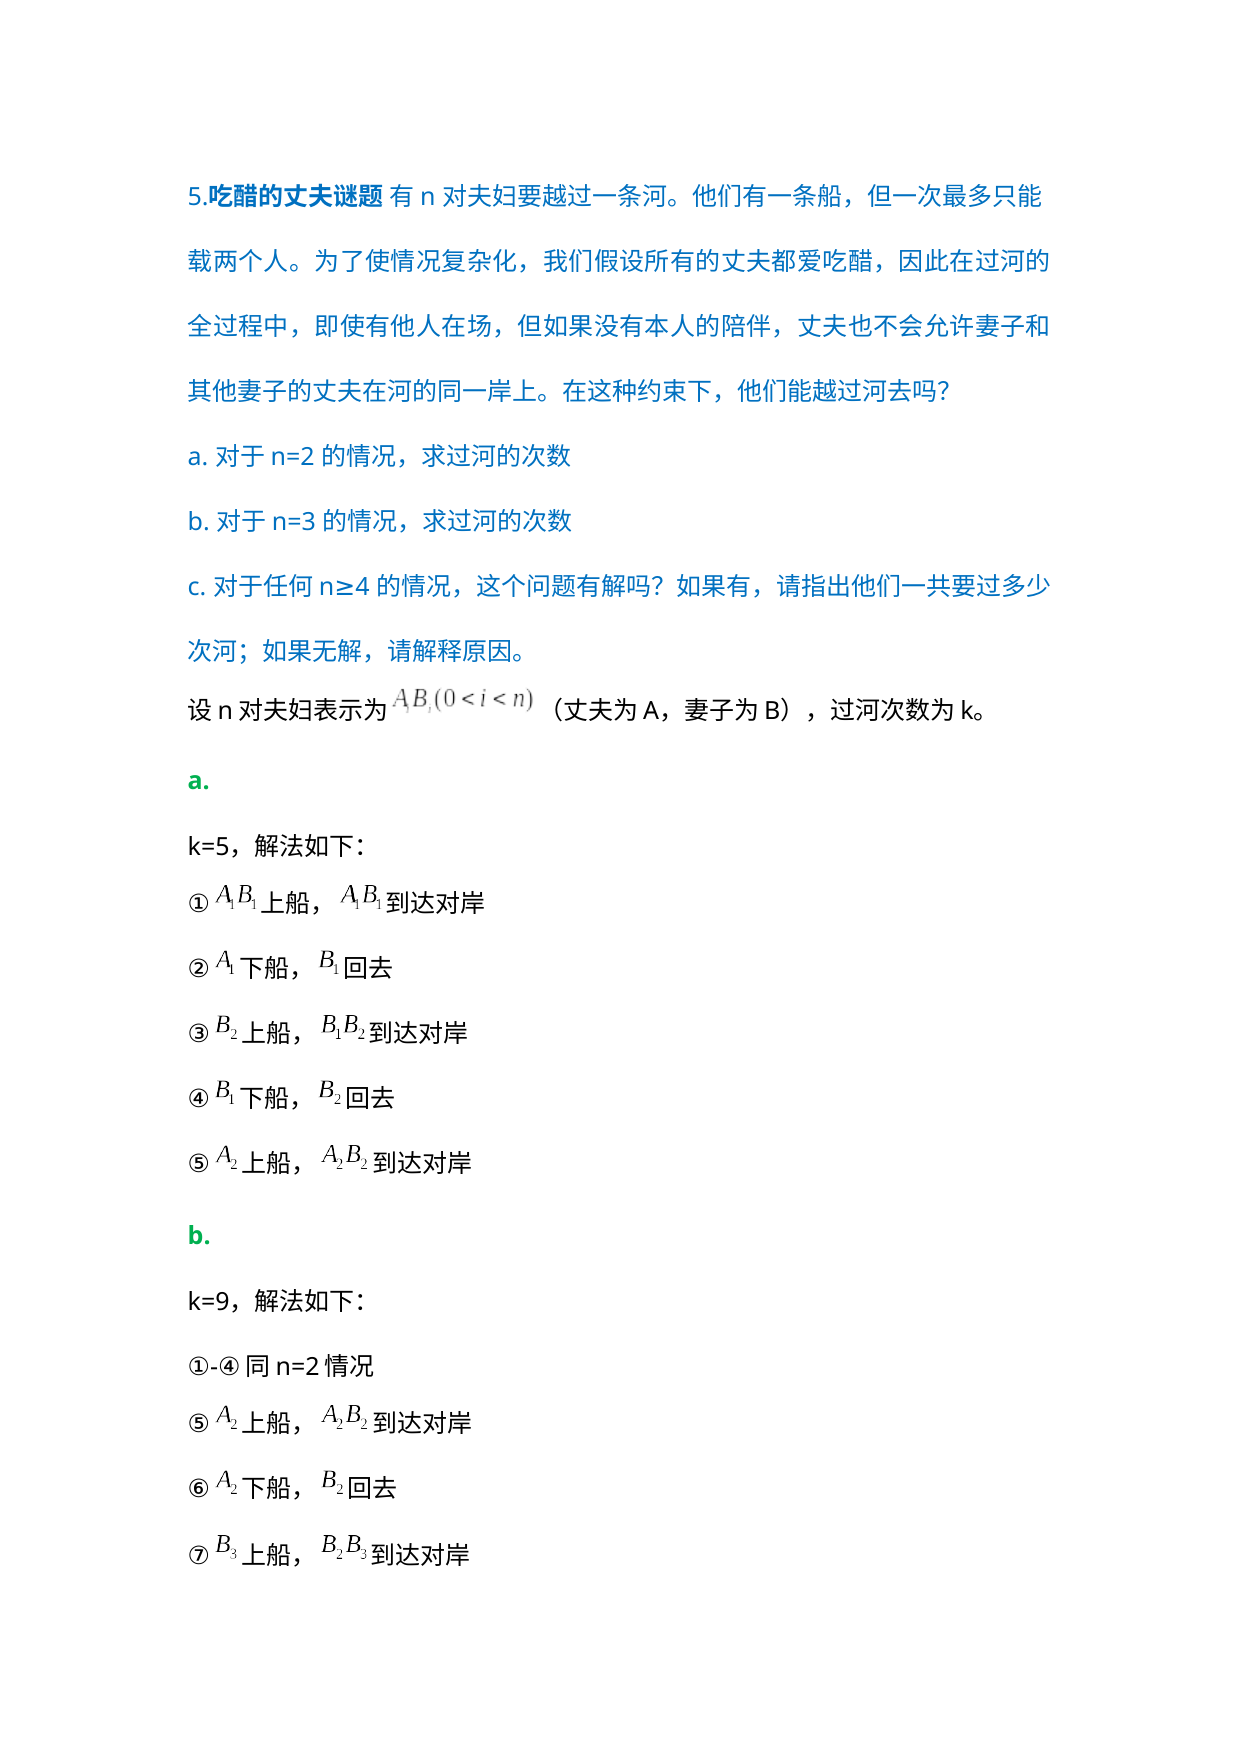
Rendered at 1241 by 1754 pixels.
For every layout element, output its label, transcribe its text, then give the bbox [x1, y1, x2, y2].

text ①-④同n=2情况 [187, 1332, 1053, 1397]
text 设n对夫妇表示为（丈夫为A，妻子为B），过河次数为k。 [187, 682, 1053, 747]
text k=9，解法如下： [187, 1267, 1053, 1332]
text ③上船，到达对岸 [187, 1007, 1053, 1072]
text ⑤上船，到达对岸 [187, 1397, 1053, 1462]
text ①上船，到达对岸 [187, 877, 1053, 942]
text b. [187, 1202, 1053, 1267]
text ②下船，回去 [187, 942, 1053, 1007]
text c. 对于任何 n≥4 的情况，这个问题有解吗？如果有，请指出他们一共要过多少次河；如果无解，请解释原因。 [187, 552, 1053, 682]
text b. 对于 n=3 的情况，求过河的次数 [187, 487, 1053, 552]
text ④下船，回去 [187, 1072, 1053, 1137]
text a. 对于 n=2 的情况，求过河的次数 [187, 422, 1053, 487]
text ⑦上船，到达对岸 [187, 1527, 1053, 1592]
text k=5，解法如下： [187, 812, 1053, 877]
text ⑥下船，回去 [187, 1462, 1053, 1527]
text a. [187, 747, 1053, 812]
text ⑤上船，到达对岸 [187, 1137, 1053, 1202]
text 载两个人。为了使情况复杂化，我们假设所有的丈夫都爱吃醋，因此在过河的全过程中，即使有他人在场，但如果没有本人的陪伴，丈夫也不会允许妻子和其他妻子的丈夫在河的同一岸上。在这种约束下，他们能越过河去吗？ [187, 227, 1053, 422]
text 5.吃醋的丈夫谜题 有 n 对夫妇要越过一条河。他们有一条船，但一次最多只能 [187, 162, 1053, 227]
